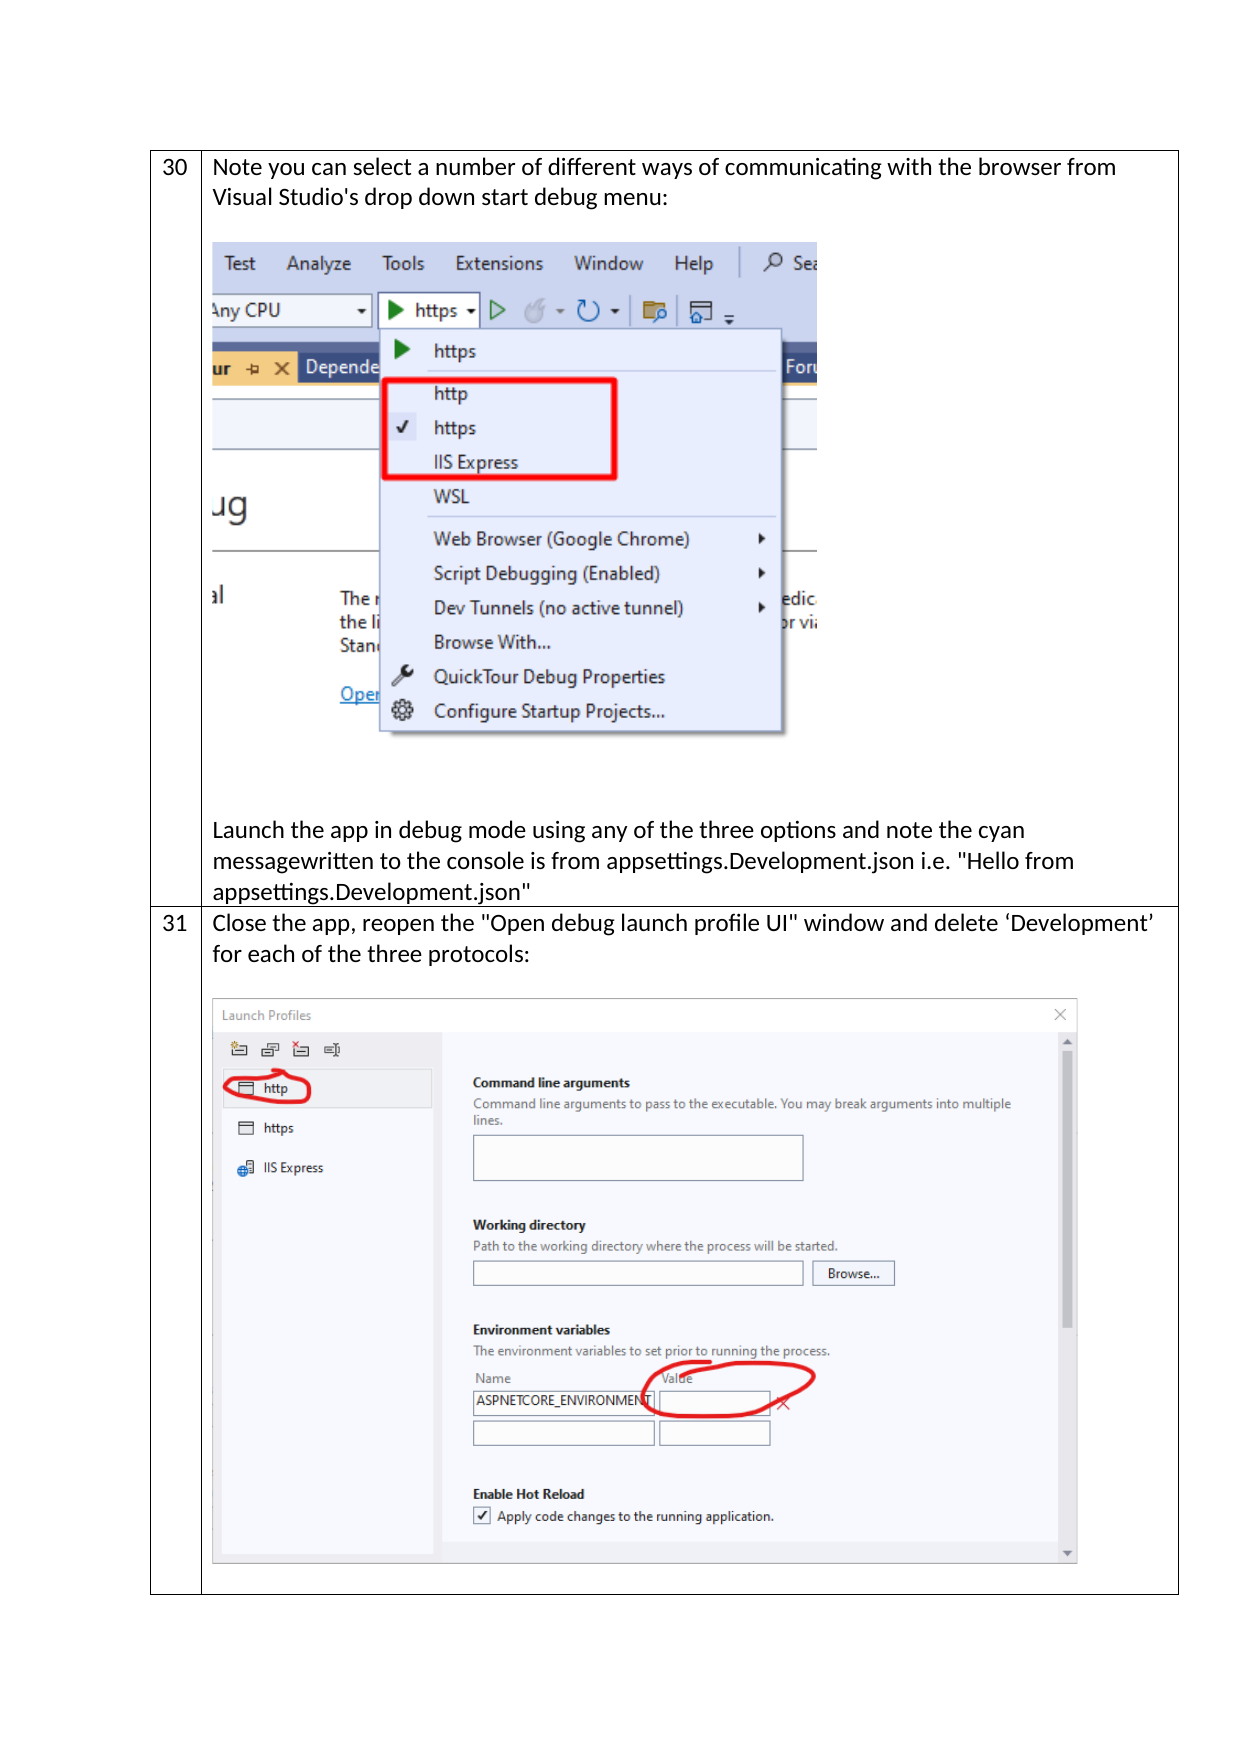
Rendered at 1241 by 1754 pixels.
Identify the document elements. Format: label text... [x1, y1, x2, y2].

picture [212, 242, 817, 754]
picture [212, 998, 1078, 1564]
table_cell 30 [151, 151, 201, 906]
table_cell 31 [151, 907, 201, 1594]
table_cell Note you can select a number of different ways of communicating with the browser from Visual Studio's drop down start debug menu: Launch the app in debug mode using any of the three options and note the cyan messagewritten to the console is from appsettings.Development.json i.e. "Hello from appsettings.Development.json" [202, 151, 1178, 906]
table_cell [202, 907, 1178, 1594]
